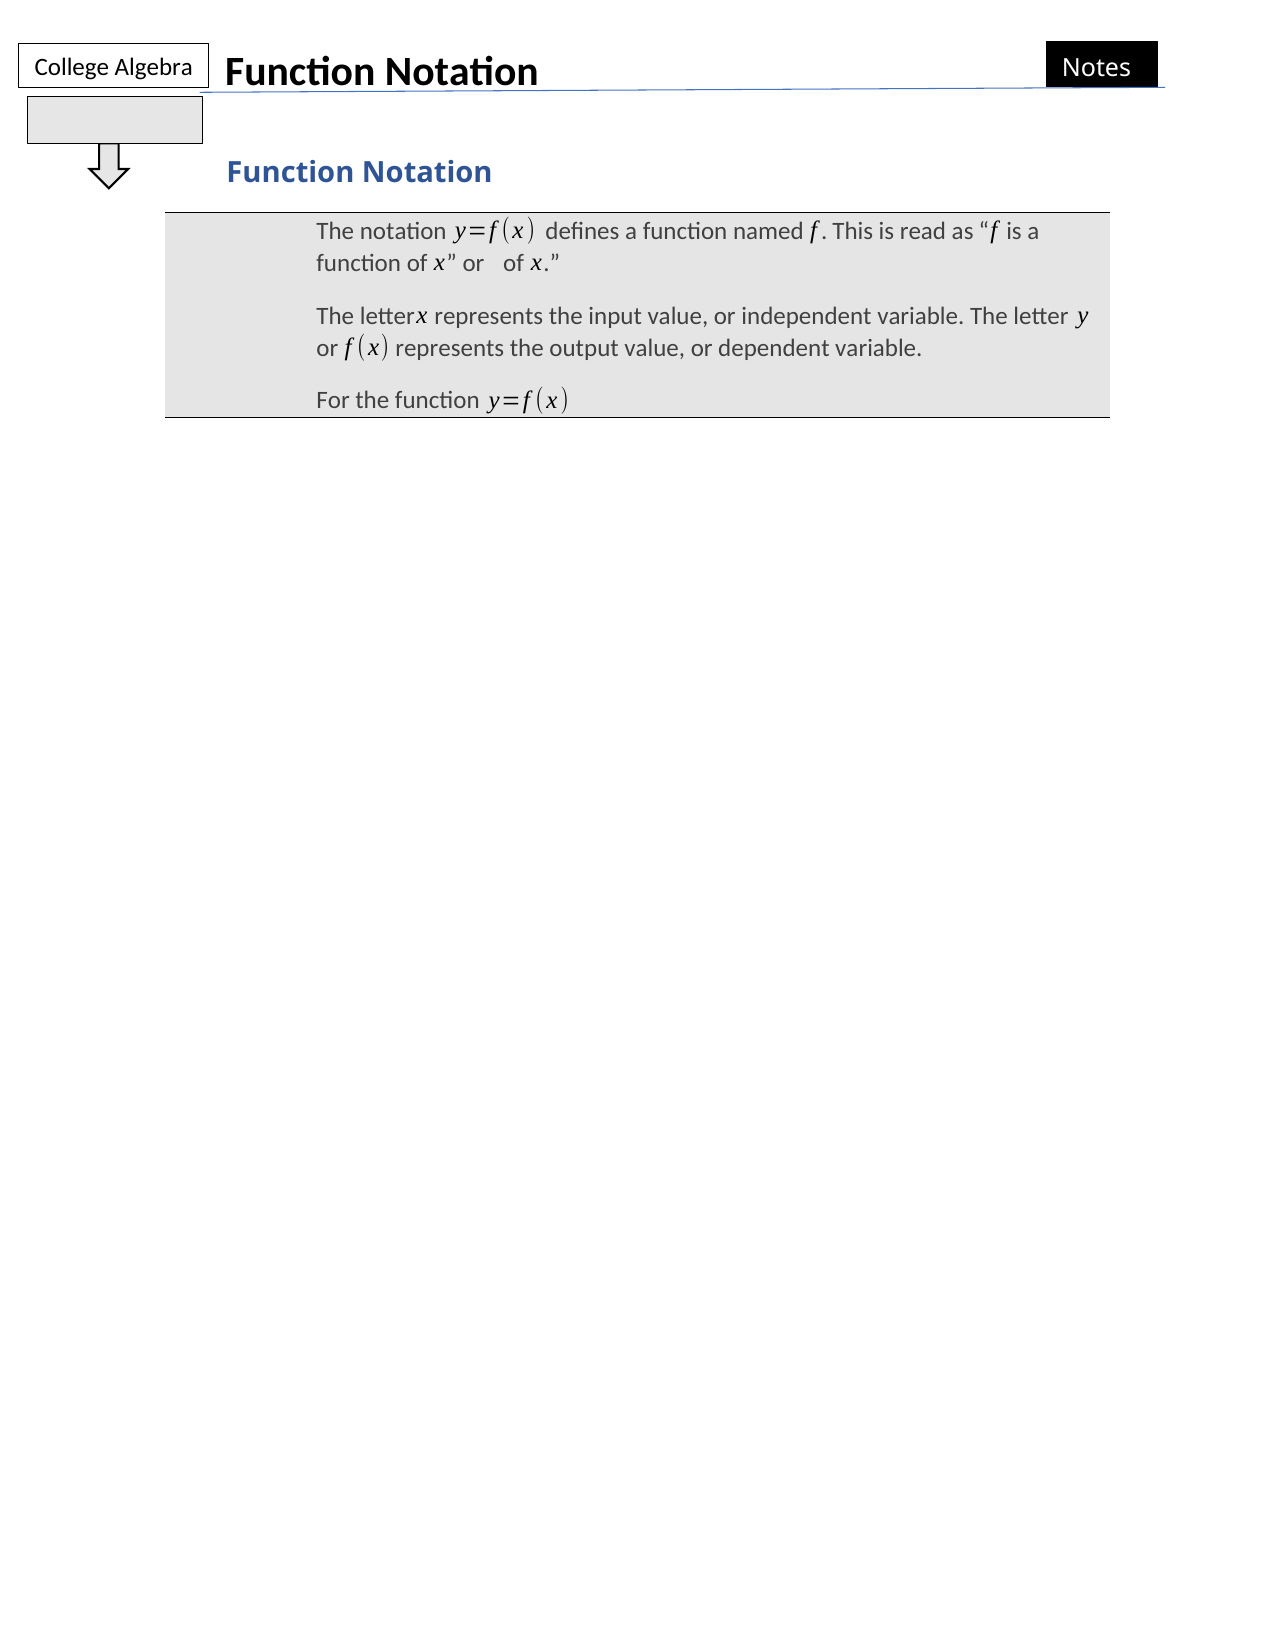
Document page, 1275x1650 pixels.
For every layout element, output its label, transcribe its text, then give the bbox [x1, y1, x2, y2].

text The notation defines a function named . This is read as “ is a function of ” or of .” [165, 213, 1110, 277]
text The letter represents the input value, or independent variable. The letter or represents the output value, or dependent variable. [165, 297, 1110, 362]
text For the function [165, 381, 1110, 417]
subtitle Function Notation [75, 151, 1200, 191]
